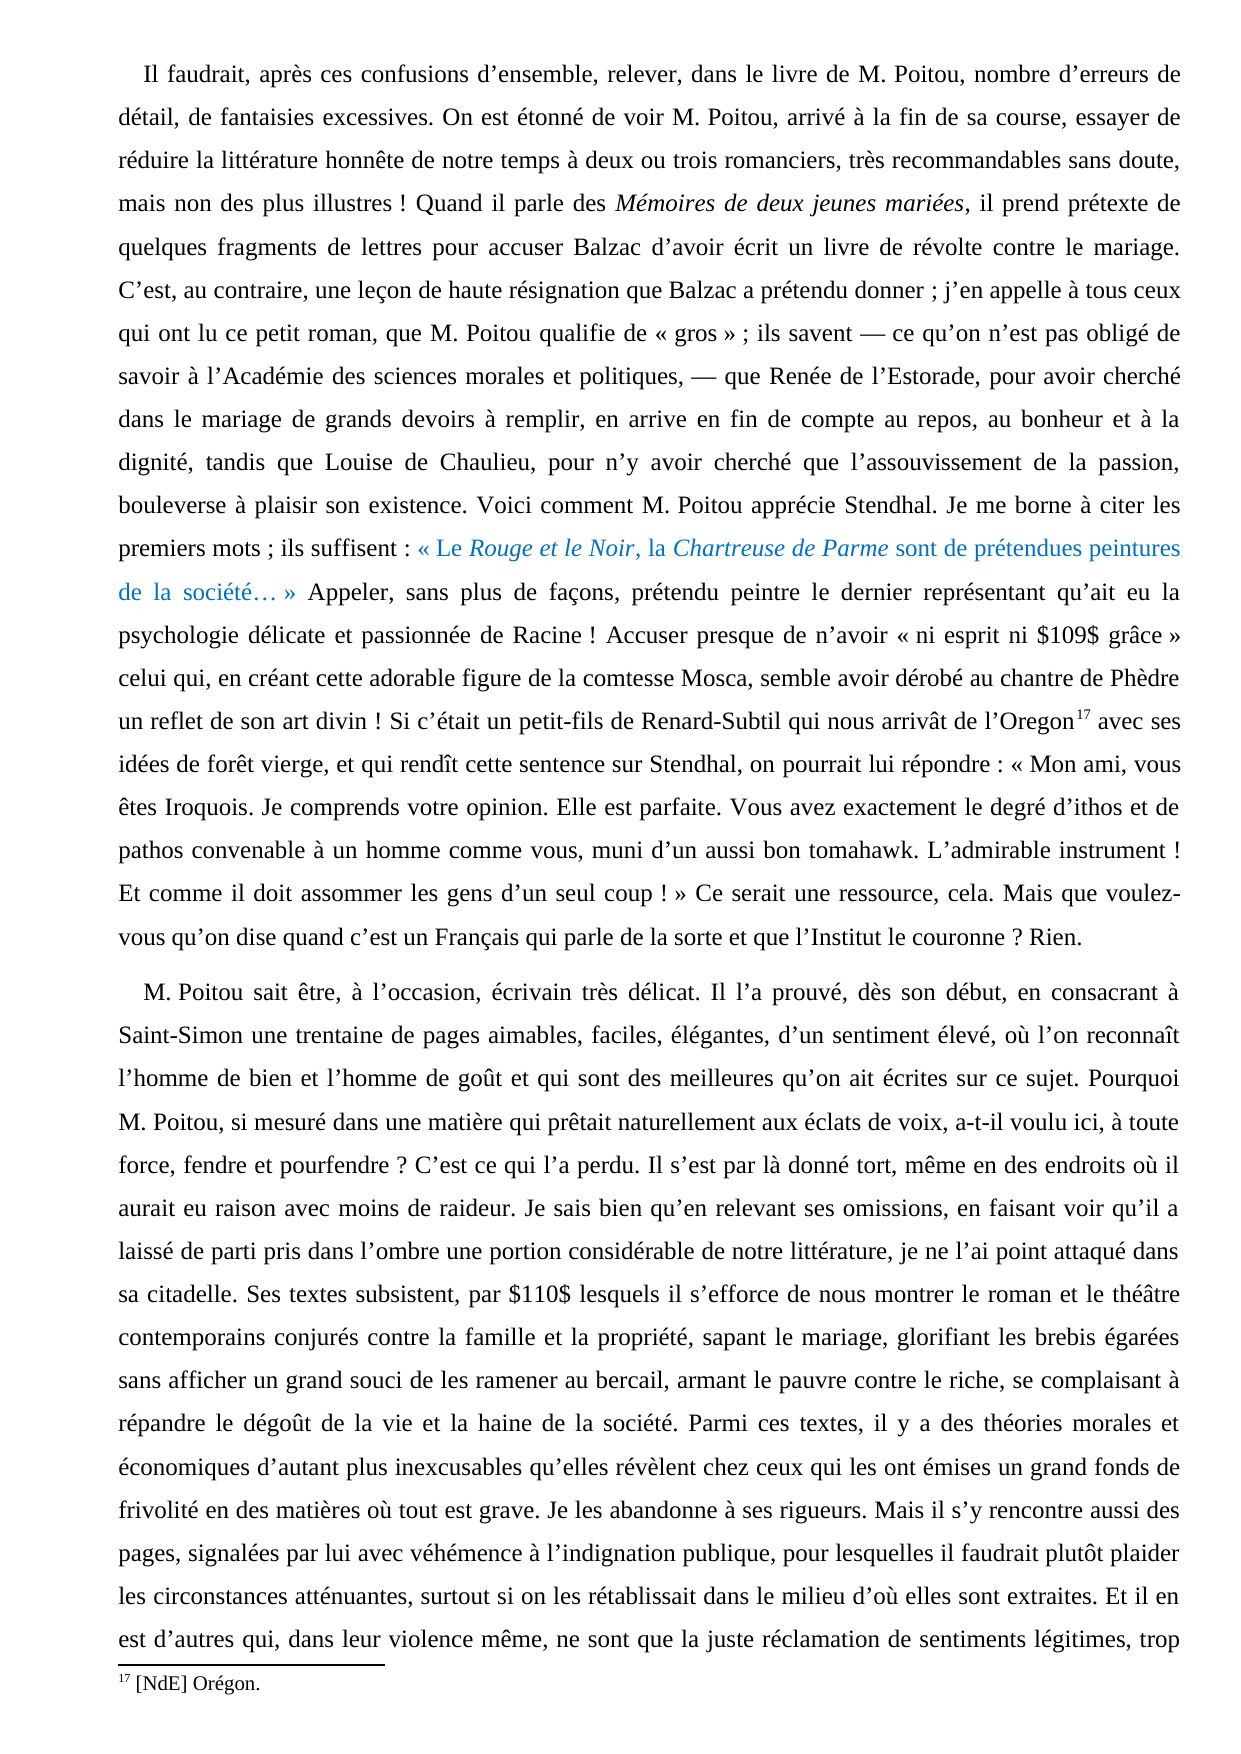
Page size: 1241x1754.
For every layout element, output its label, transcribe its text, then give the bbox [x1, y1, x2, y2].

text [118, 977, 1181, 1653]
text Il faudrait, après ces confusions d’ensemble, relever, dans le livre de M. Poitou, nombre d’erreurs de détail, de fantaisies excessives. On est étonné de voir M. Poitou, arrivé à la fin de sa course, essayer de réduire la littérature honnête de notre temps à deux ou trois romanciers, très recommandables sans doute, mais non des plus illustres ! Quand il parle des Mémoires de deux jeunes mariées, il prend prétexte de quelques fragments de lettres pour accuser Balzac d’avoir écrit un livre de révolte contre le mariage. C’est, au contraire, une leçon de haute résignation que Balzac a prétendu donner ; j’en appelle à tous ceux qui ont lu ce petit roman, que M. Poitou qualifie de « gros » ; ils savent — ce qu’on n’est pas obligé de savoir à l’Académie des sciences morales et politiques, — que Renée de l’Estorade, pour avoir cherché dans le mariage de grands devoirs à remplir, en arrive en fin de compte au repos, au bonheur et à la dignité, tandis que Louise de Chaulieu, pour n’y avoir cherché que l’assouvissement de la passion, bouleverse à plaisir son existence. Voici comment M. Poitou apprécie Stendhal. Je me borne à citer les premiers mots ; ils suffisent : « Le Rouge et le Noir, la Chartreuse de Parme sont de prétendues peintures de la société… » Appeler, sans plus de façons, prétendu peintre le dernier représentant qu’ait eu la psychologie délicate et passionnée de Racine ! Accuser presque de n’avoir « ni esprit ni $109$ grâce » celui qui, en créant cette adorable figure de la comtesse Mosca, semble avoir dérobé au chantre de Phèdre un reflet de son art divin ! Si c’était un petit-fils de Renard-Subtil qui nous arrivât de l’Oregon avec ses idées de forêt vierge, et qui rendît cette sentence sur Stendhal, on pourrait lui répondre : « Mon ami, vous êtes Iroquois. Je comprends votre opinion. Elle est parfaite. Vous avez exactement le degré d’ithos et de pathos convenable à un homme comme vous, muni d’un aussi bon tomahawk. L’admirable instrument ! Et comme il doit assommer les gens d’un seul coup ! » Ce serait une ressource, cela. Mais que voulez-vous qu’on dise quand c’est un Français qui parle de la sorte et que l’Institut le couronne ? Rien. [118, 59, 1181, 950]
